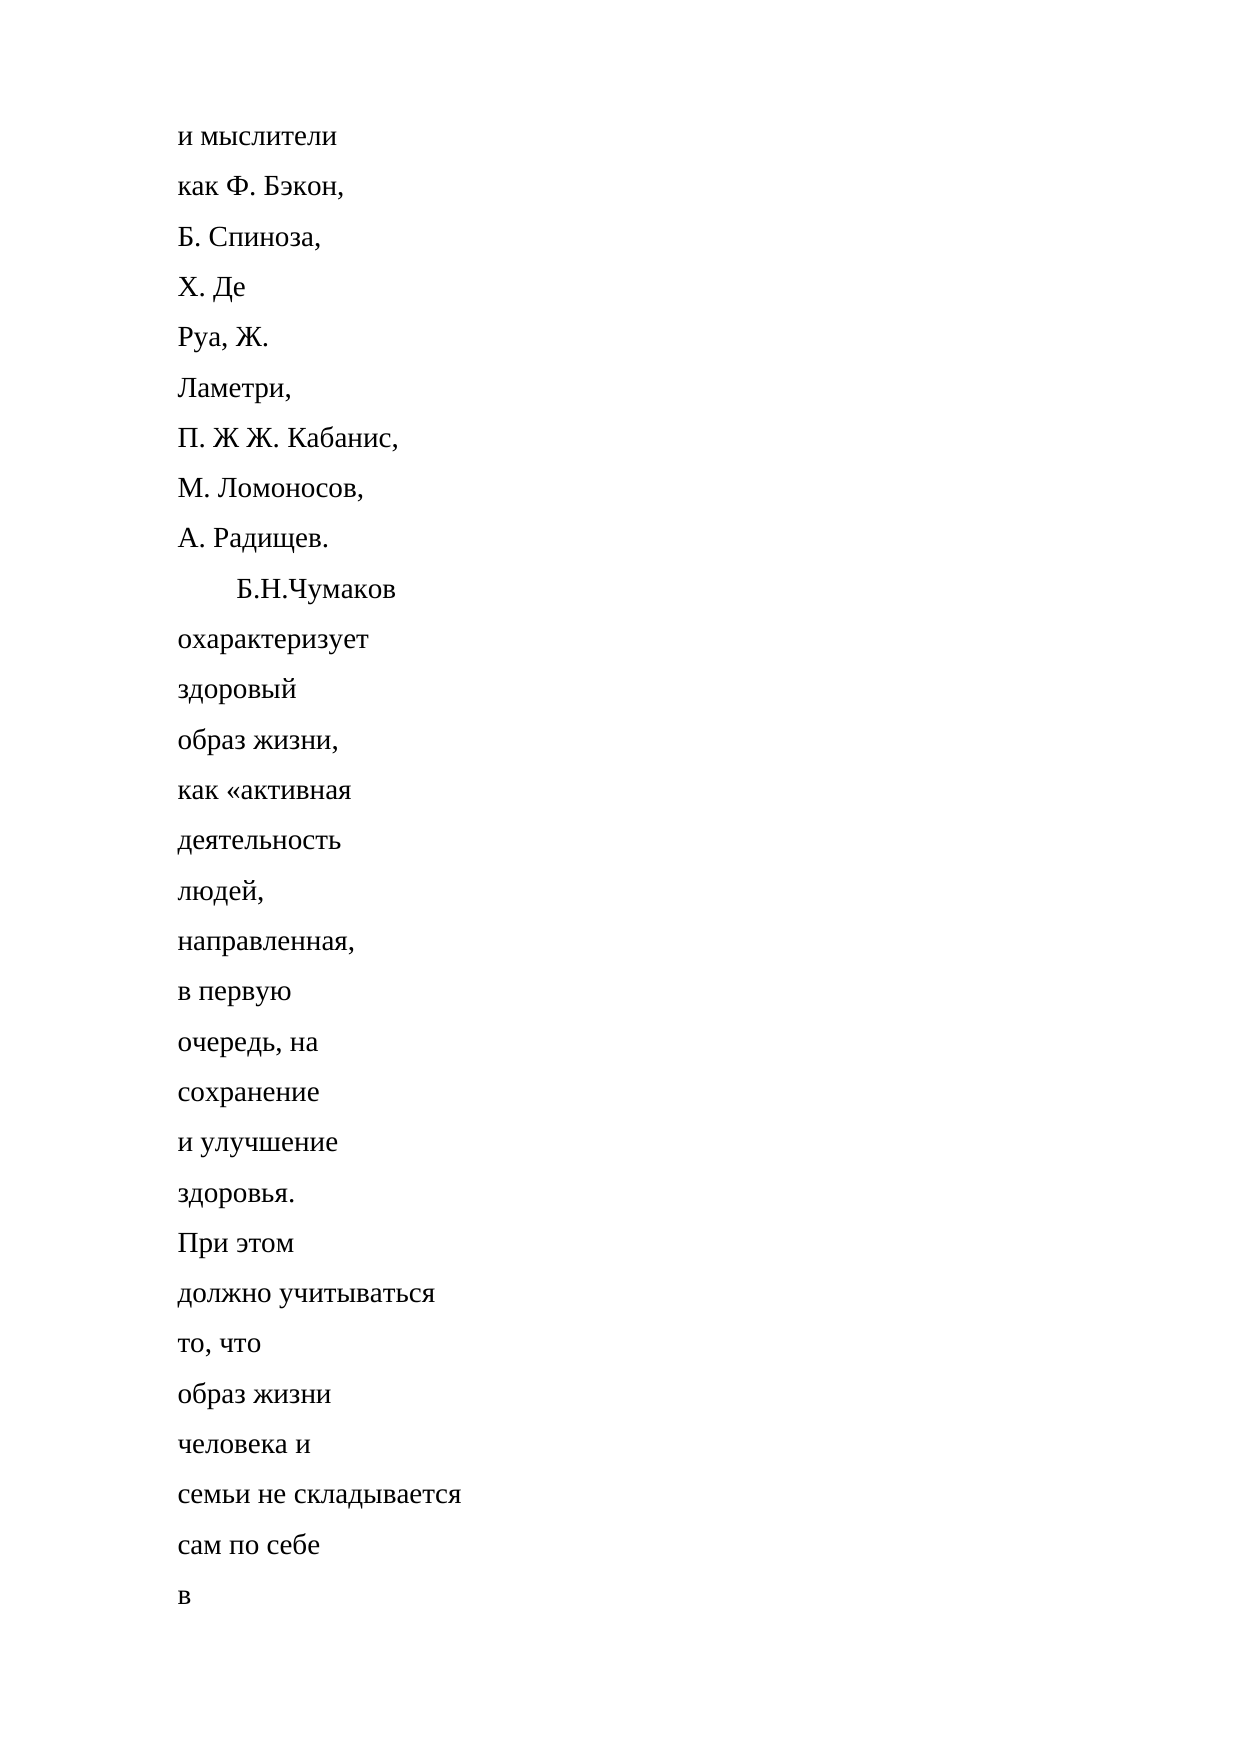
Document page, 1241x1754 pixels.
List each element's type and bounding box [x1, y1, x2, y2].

text [177, 571, 1152, 1611]
text [177, 118, 1152, 554]
